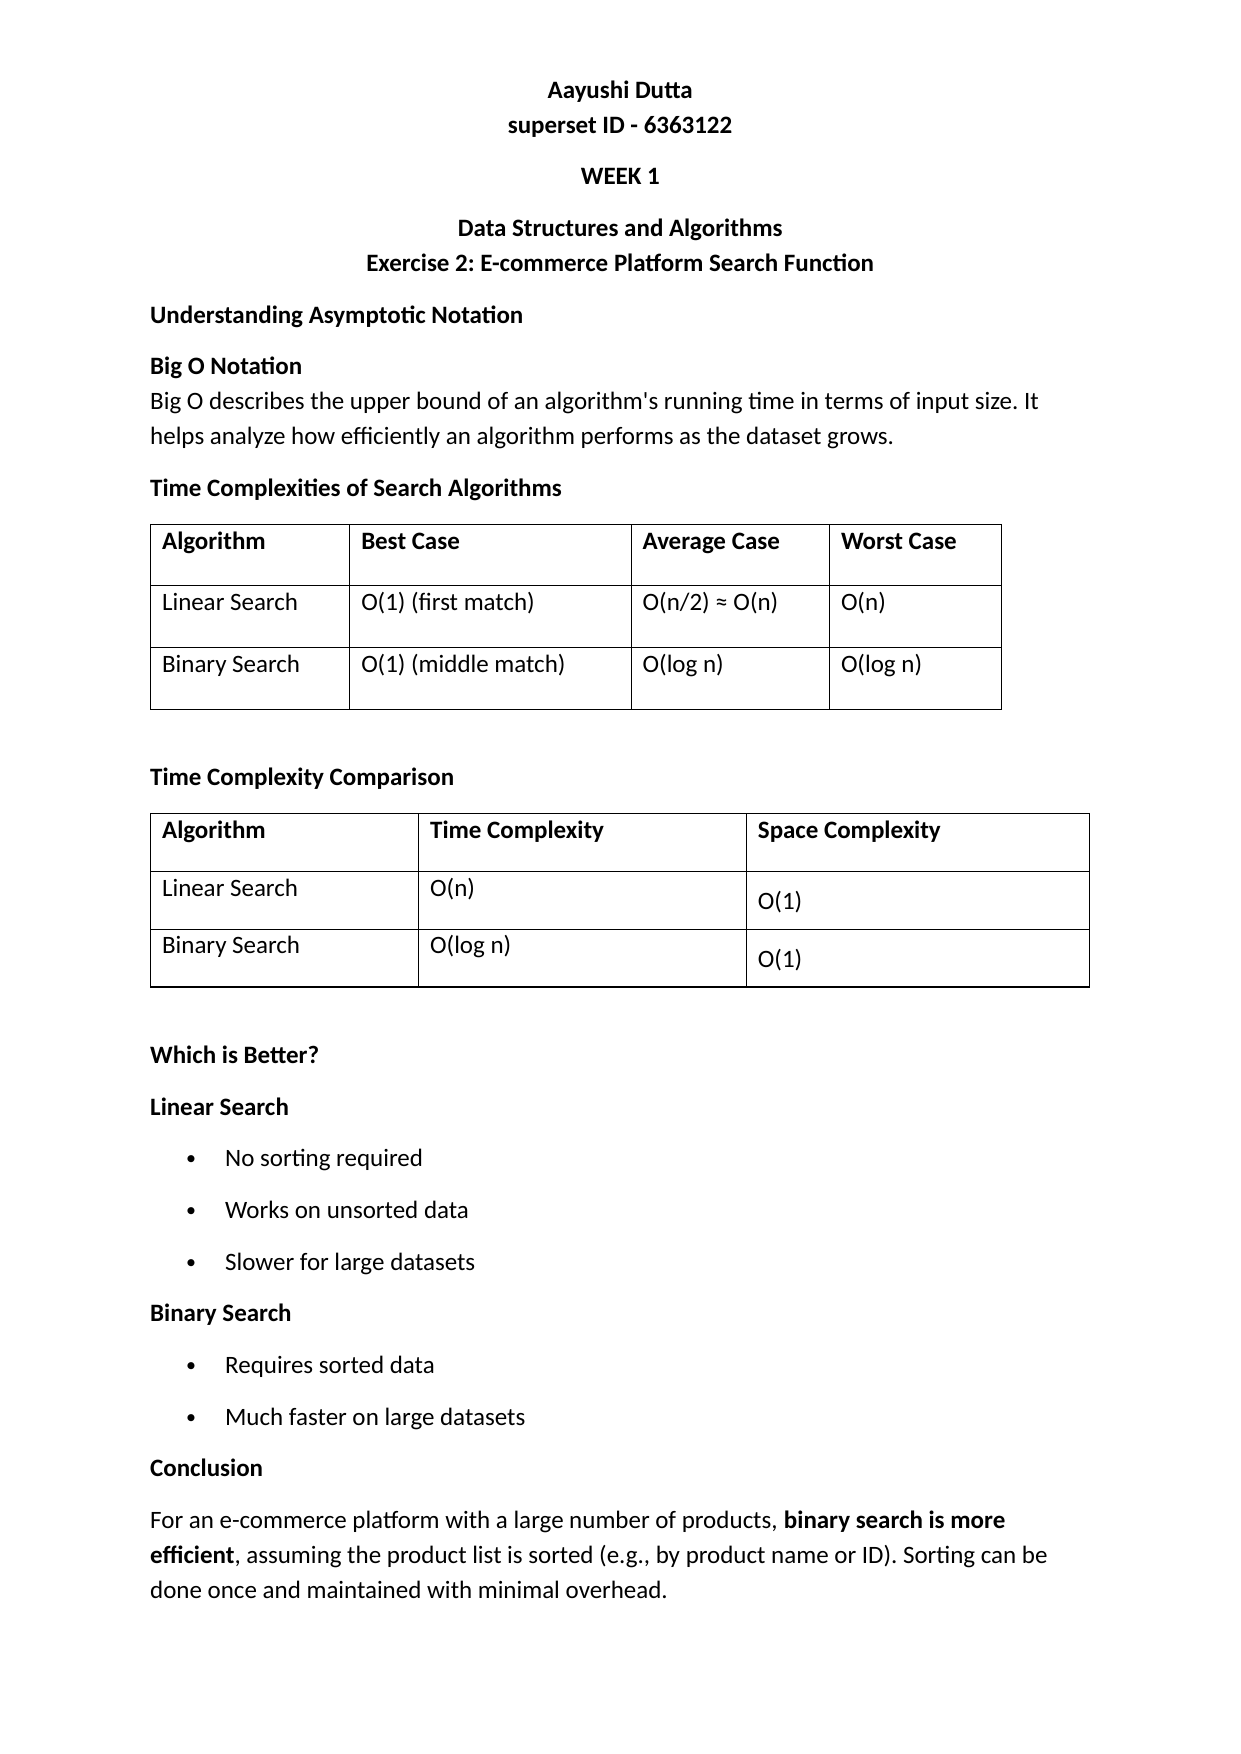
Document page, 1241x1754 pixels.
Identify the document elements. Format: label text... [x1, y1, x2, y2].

table_cell O(1) [747, 872, 1089, 928]
table_cell Binary Search [151, 930, 418, 986]
text Time Complexities of Search Algorithms [150, 472, 1090, 503]
list Requires sorted data [187, 1349, 1090, 1379]
table_cell O(log n) [830, 648, 1001, 708]
list Slower for large datasets [187, 1246, 1090, 1276]
text Linear Search [150, 1091, 1090, 1121]
table_cell O(log n) [632, 648, 829, 708]
table_cell O(1) (first match) [350, 586, 631, 647]
table_cell Linear Search [151, 586, 349, 647]
list Works on unsorted data [187, 1194, 1090, 1224]
text Binary Search [150, 1297, 1090, 1328]
list No sorting required [187, 1142, 1090, 1173]
table_cell O(n) [419, 872, 746, 928]
text Understanding Asymptotic Notation [150, 299, 1090, 329]
text Time Complexity Comparison [150, 761, 1090, 792]
text For an e-commerce platform with a large number of products, binary search is more efficient, assuming the product list is sorted (e.g., by product name or ID). Sorting can be done once and maintained with minimal overhead. [150, 1504, 1090, 1604]
text Data Structures and Algorithms Exercise 2: E-commerce Platform Search Function [150, 212, 1090, 278]
text Conclusion [150, 1452, 1090, 1483]
text WEEK 1 [150, 161, 1090, 191]
table_cell O(n) [830, 586, 1001, 647]
text Aayushi Dutta superset ID - 6363122 [150, 74, 1090, 139]
text Big O Notation Big O describes the upper bound of an algorithm's running time in terms of input size. It helps analyze how efficiently an algorithm performs as the dataset grows. [150, 351, 1090, 451]
table_header Time Complexity [419, 814, 746, 871]
table_header Algorithm [151, 525, 349, 585]
list Much faster on large datasets [187, 1401, 1090, 1431]
table_header Algorithm [151, 814, 418, 871]
text Which is Better? [150, 1039, 1090, 1069]
table_cell O(1) [747, 930, 1089, 986]
table_cell O(n/2) ≈ O(n) [632, 586, 829, 647]
table_cell Binary Search [151, 648, 349, 708]
table_cell O(log n) [419, 930, 746, 986]
table_header Worst Case [830, 525, 1001, 585]
table_header Best Case [350, 525, 631, 585]
table_header Space Complexity [747, 814, 1089, 871]
table_header Average Case [632, 525, 829, 585]
table_cell O(1) (middle match) [350, 648, 631, 708]
table_cell Linear Search [151, 872, 418, 928]
